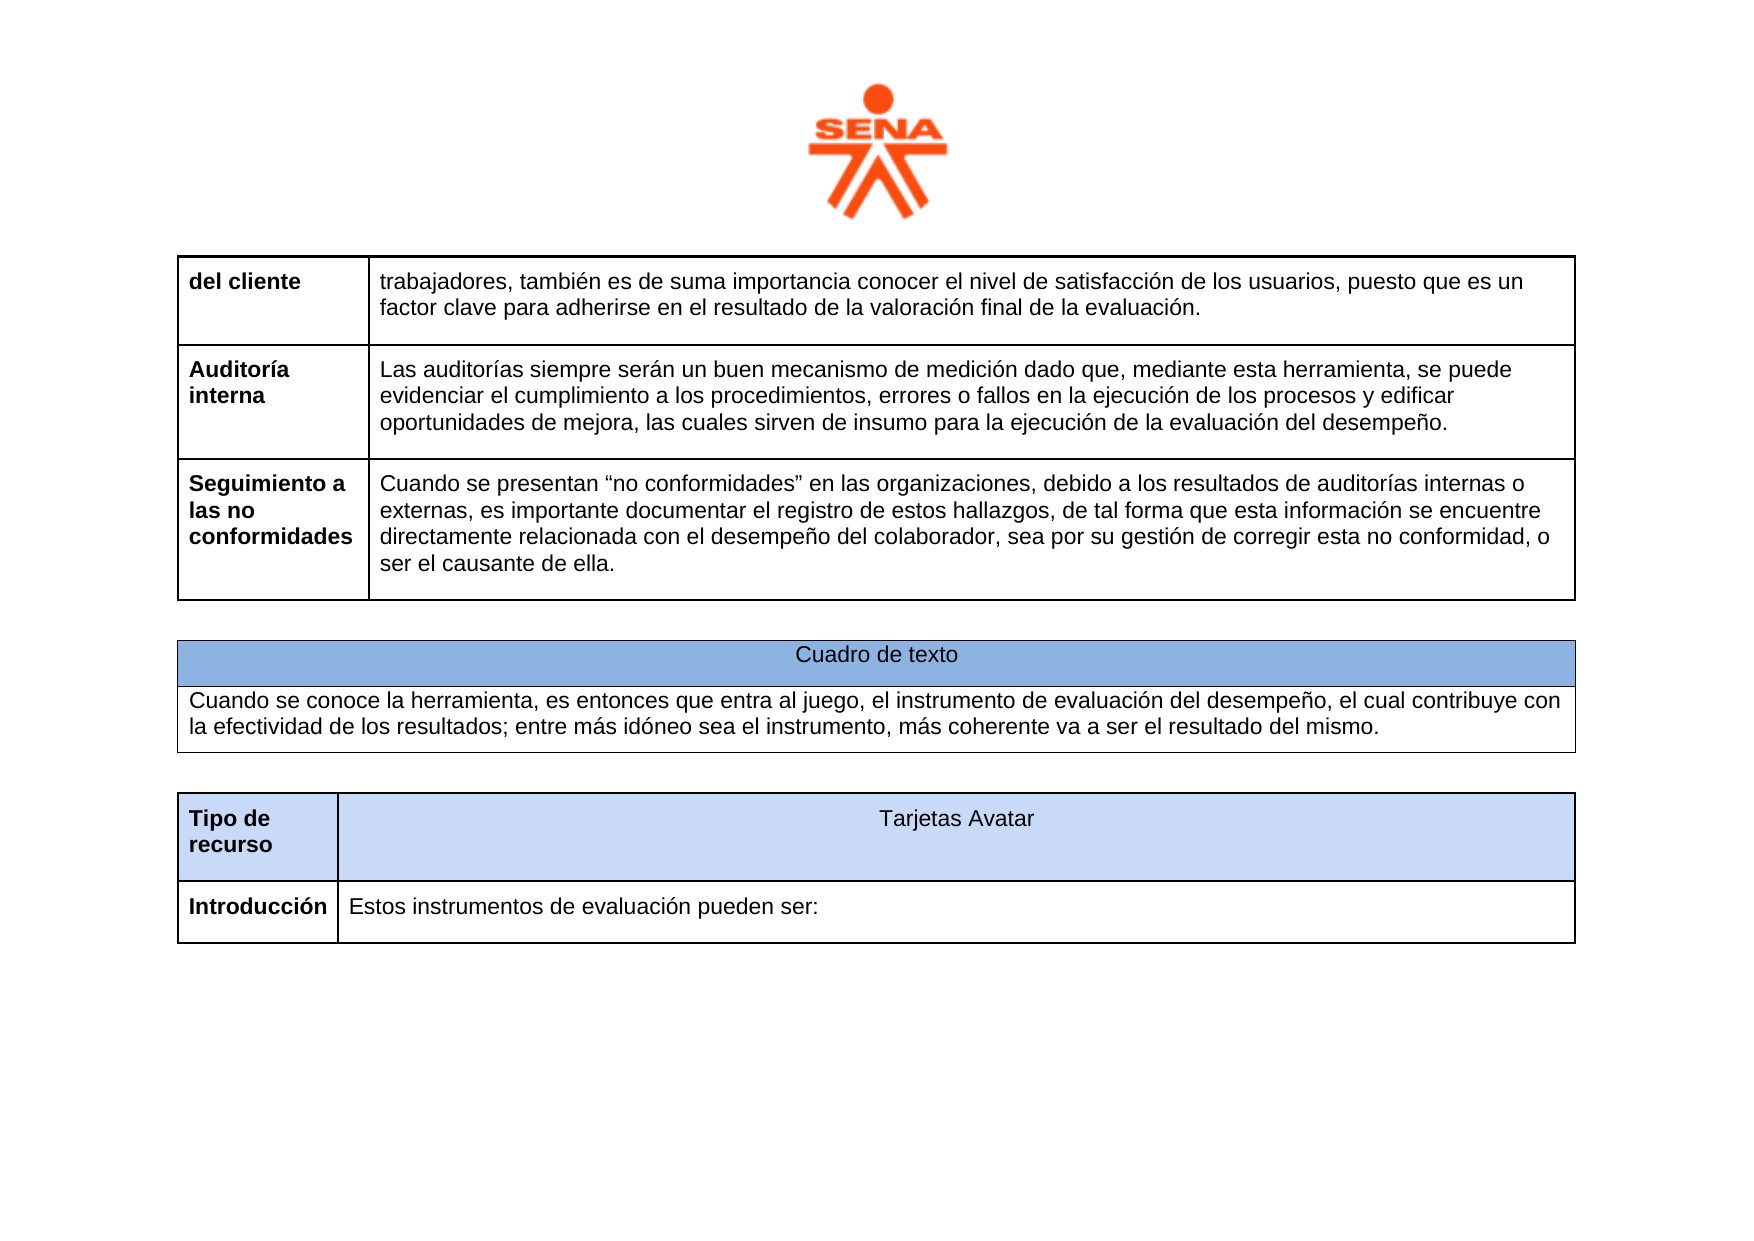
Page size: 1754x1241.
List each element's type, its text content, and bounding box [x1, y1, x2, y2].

table_header Tarjetas Avatar [339, 794, 1574, 880]
table_cell Seguimiento a las no conformidades [179, 460, 368, 599]
table_header Tipo de recurso [179, 794, 337, 880]
table_cell Cuando se conoce la herramienta, es entonces que entra al juego, el instrumento de evaluación del desempeño, el cual contribuye con la efectividad de los resultados; entre más idóneo sea el instrumento, más coherente va a ser el resultado del mismo. [178, 687, 1575, 752]
table_cell Cuando se presentan “no conformidades” en las organizaciones, debido a los resultados de auditorías internas o externas, es importante documentar el registro de estos hallazgos, de tal forma que esta información se encuentre directamente relacionada con el desempeño del colaborador, sea por su gestión de corregir esta no conformidad, o ser el causante de ella. [370, 460, 1574, 599]
table_cell Satisfacción del cliente [179, 258, 368, 343]
table_cell Estos instrumentos de evaluación pueden ser: [339, 882, 1574, 942]
table_cell Las auditorías siempre serán un buen mecanismo de medición dado que, mediante esta herramienta, se puede evidenciar el cumplimiento a los procedimientos, errores o fallos en la ejecución de los procesos y edificar oportunidades de mejora, las cuales sirven de insumo para la ejecución de la evaluación del desempeño. [370, 346, 1574, 458]
picture [796, 75, 958, 227]
table_cell Auditoría interna [179, 346, 368, 458]
table_header Cuadro de texto [178, 641, 1575, 686]
table_cell Introducción [179, 882, 337, 942]
